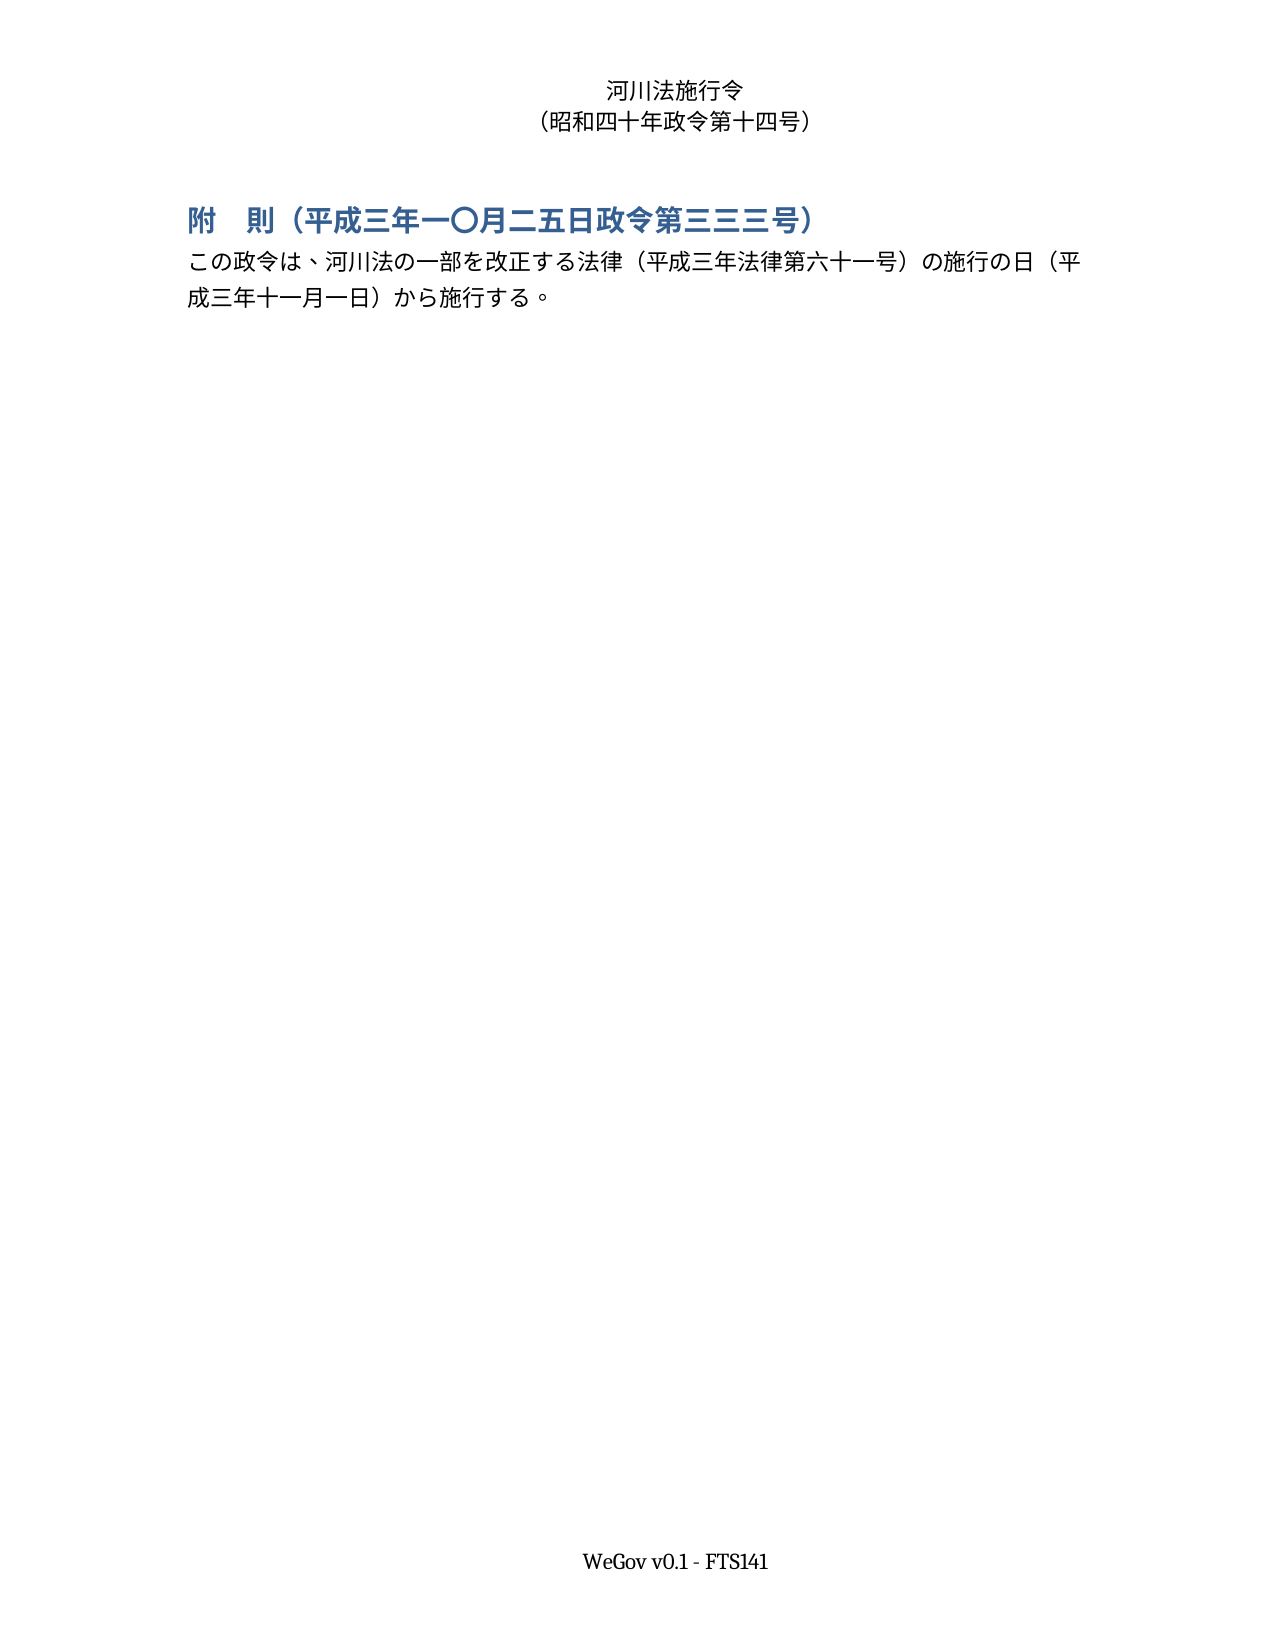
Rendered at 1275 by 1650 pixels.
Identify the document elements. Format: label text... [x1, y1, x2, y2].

subtitle 附 則（平成三年一〇月二五日政令第三三三号） [187, 200, 1087, 240]
text この政令は、河川法の一部を改正する法律（平成三年法律第六十一号）の施行の日（平成三年十一月一日）から施行する。 [187, 246, 1087, 313]
